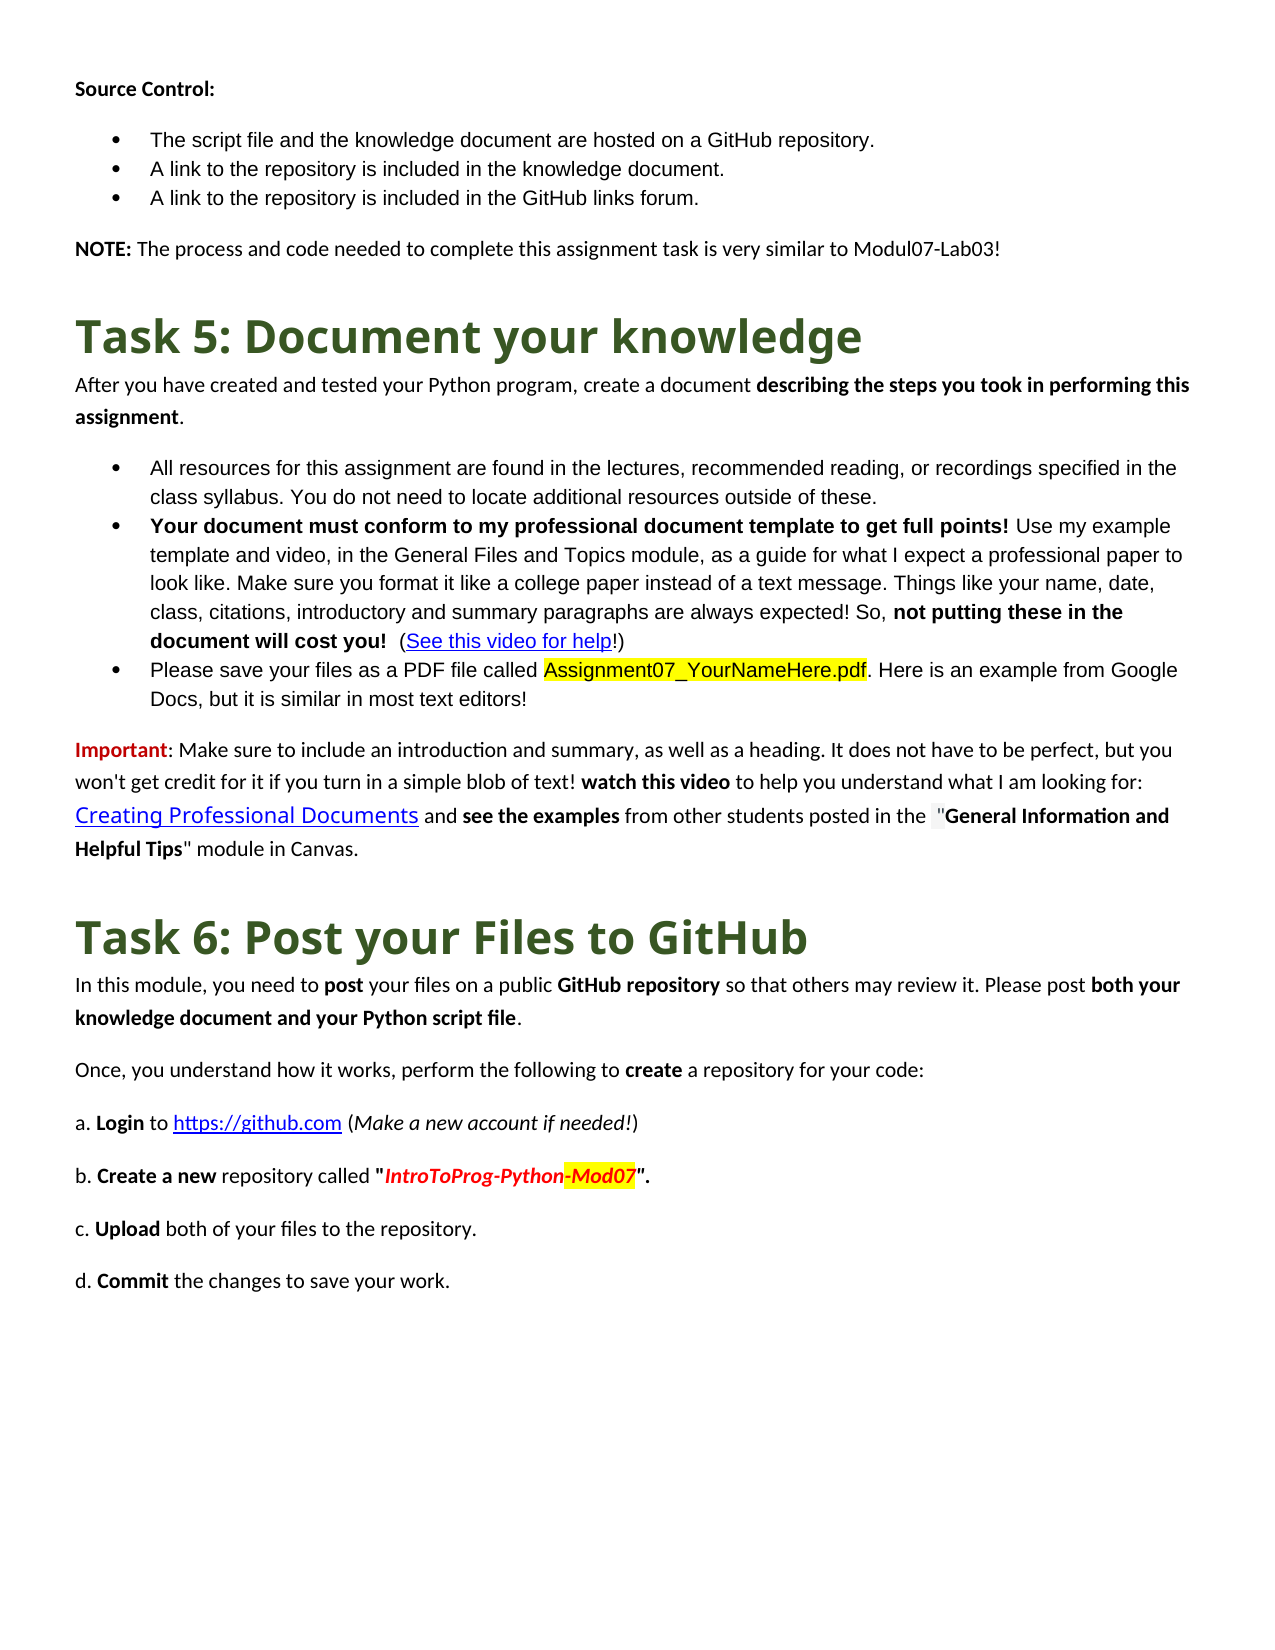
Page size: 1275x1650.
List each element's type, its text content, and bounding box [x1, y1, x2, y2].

text Source Control: [75, 75, 1200, 102]
text b. Create a new repository called "IntroToProg-Python-Mod07". [75, 1162, 564, 1189]
text b. Create a new repository called "IntroToProg-Python-Mod07". [635, 1162, 1200, 1189]
list Please save your files as a PDF file called Assignment07_YourNameHere.pdf. Here is an example from Google Docs, but it is similar in most text editors! [112, 657, 1200, 710]
text a. Login to https://github.com (Make a new account if needed!) [75, 1109, 1200, 1136]
subtitle Task 6: Post your Files to GitHub [75, 905, 1200, 967]
text In this module, you need to post your files on a public GitHub repository so that others may review it. Please post both your knowledge document and your Python script file. [75, 972, 1200, 1030]
list A link to the repository is included in the GitHub links forum. [112, 186, 1200, 209]
text After you have created and tested your Python program, create a document describing the steps you took in performing this assignment. [75, 371, 1200, 430]
list A link to the repository is included in the knowledge document. [112, 157, 1200, 181]
text Once, you understand how it works, perform the following to create a repository for your code: [75, 1056, 1200, 1083]
list The script file and the knowledge document are hosted on a GitHub repository. [112, 128, 1200, 152]
text NOTE: The process and code needed to complete this assignment task is very similar to Modul07-Lab03! [75, 235, 1200, 262]
text Important: Make sure to include an introduction and summary, as well as a heading. It does not have to be perfect, but you won't get credit for it if you turn in a simple blob of text! watch this video to help you understand what I am looking for: Creating Professional Documents and see the examples from other students posted in the "General Information and Helpful Tips" module in Canvas. [75, 736, 1200, 862]
list All resources for this assignment are found in the lectures, recommended reading, or recordings specified in the class syllabus. You do not need to locate additional resources outside of these. [112, 456, 1200, 509]
subtitle Task 5: Document your knowledge [75, 305, 1200, 367]
list Your document must conform to my professional document template to get full points! Use my example template and video, in the General Files and Topics module, as a guide for what I expect a professional paper to look like. Make sure you format it like a college paper instead of a text message. Things like your name, date, class, citations, introductory and summary paragraphs are always expected! So, not putting these in the document will cost you! (See this video for help!) [112, 514, 1200, 653]
text c. Upload both of your files to the repository. [75, 1215, 1200, 1242]
text d. Commit the changes to save your work. [75, 1268, 1200, 1294]
